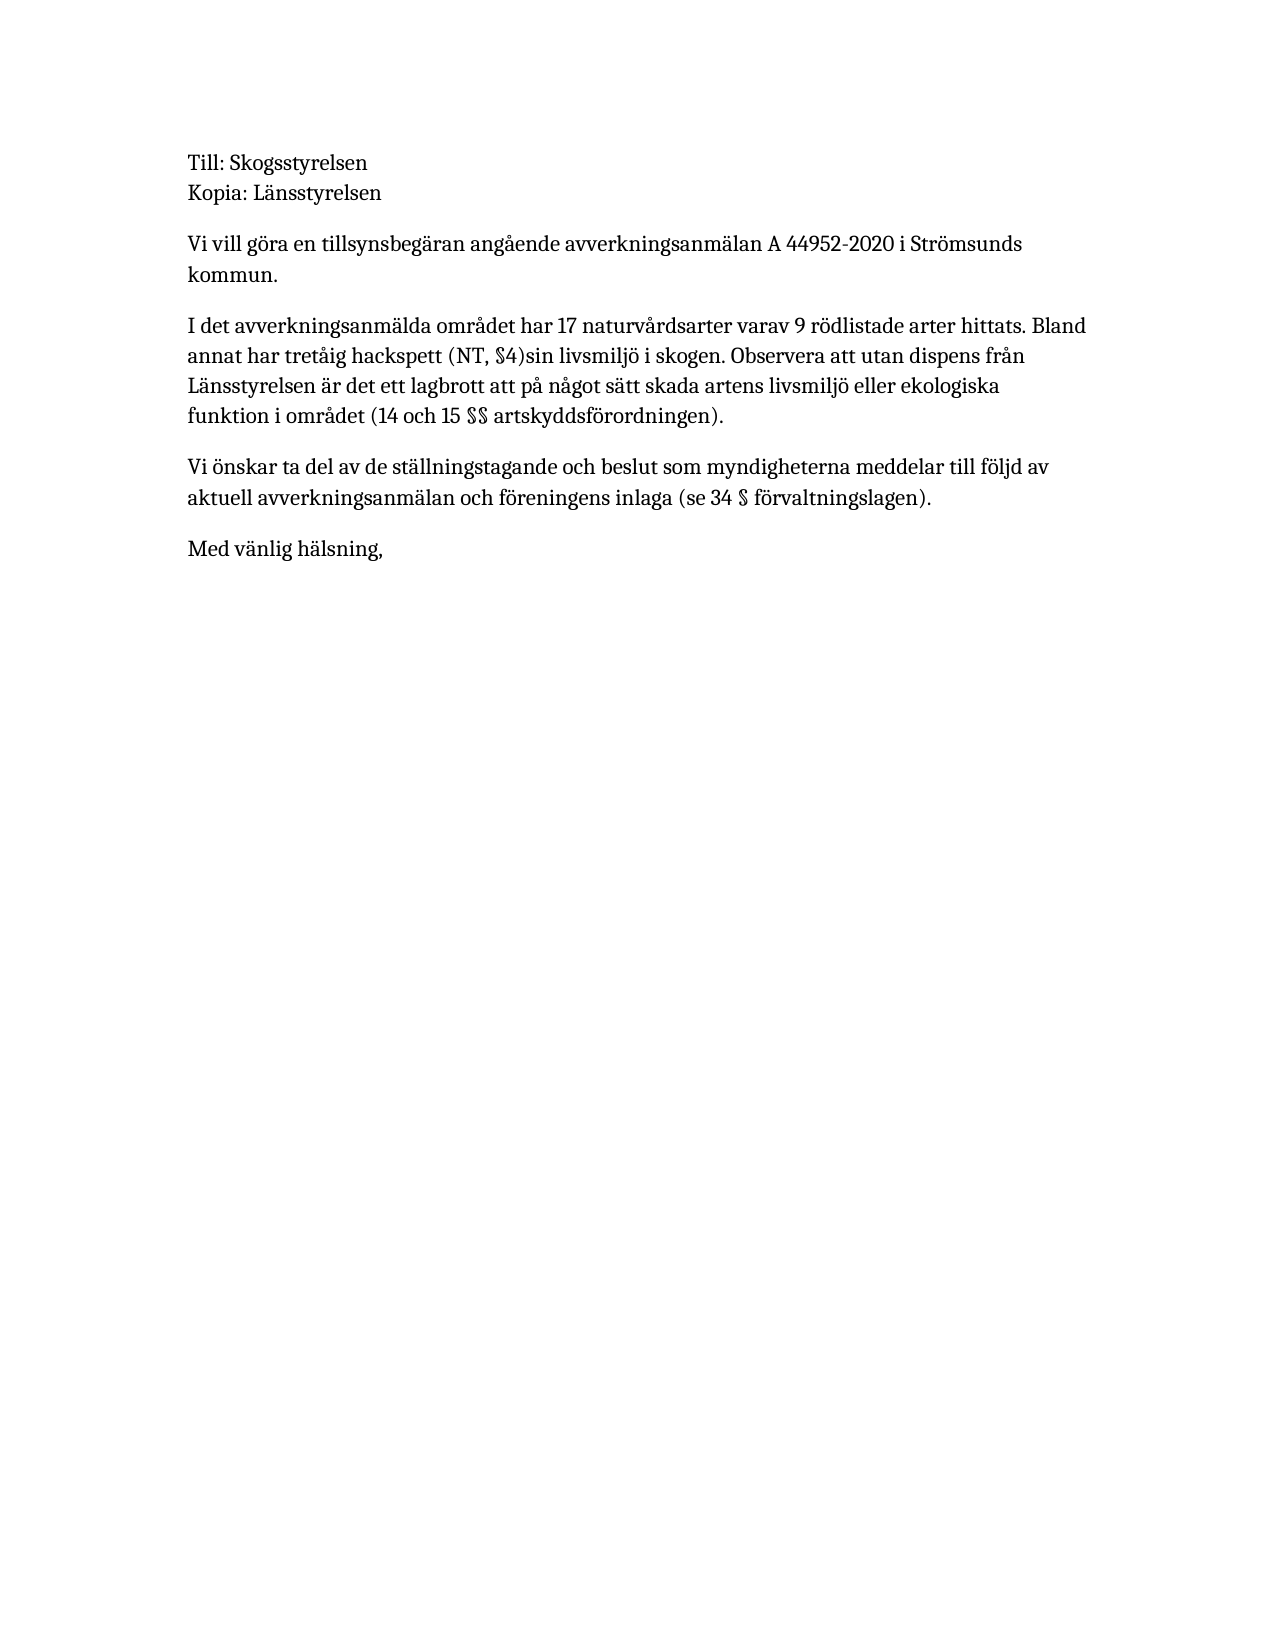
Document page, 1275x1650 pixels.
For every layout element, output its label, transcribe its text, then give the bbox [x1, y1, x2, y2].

text Till: Skogsstyrelsen Kopia: Länsstyrelsen [187, 150, 1087, 207]
text Vi vill göra en tillsynsbegäran angående avverkningsanmälan A 44952-2020 i Strömsunds kommun. [187, 231, 1087, 288]
text Vi önskar ta del av de ställningstagande och beslut som myndigheterna meddelar till följd av aktuell avverkningsanmälan och föreningens inlaga (se 34 § förvaltningslagen). [187, 454, 1087, 511]
text I det avverkningsanmälda området har 17 naturvårdsarter varav 9 rödlistade arter hittats. Bland annat har tretåig hackspett (NT, §4)sin livsmiljö i skogen. Observera att utan dispens från Länsstyrelsen är det ett lagbrott att på något sätt skada artens livsmiljö eller ekologiska funktion i området (14 och 15 §§ artskyddsförordningen). [187, 312, 1087, 429]
text Med vänlig hälsning, [187, 535, 1087, 592]
